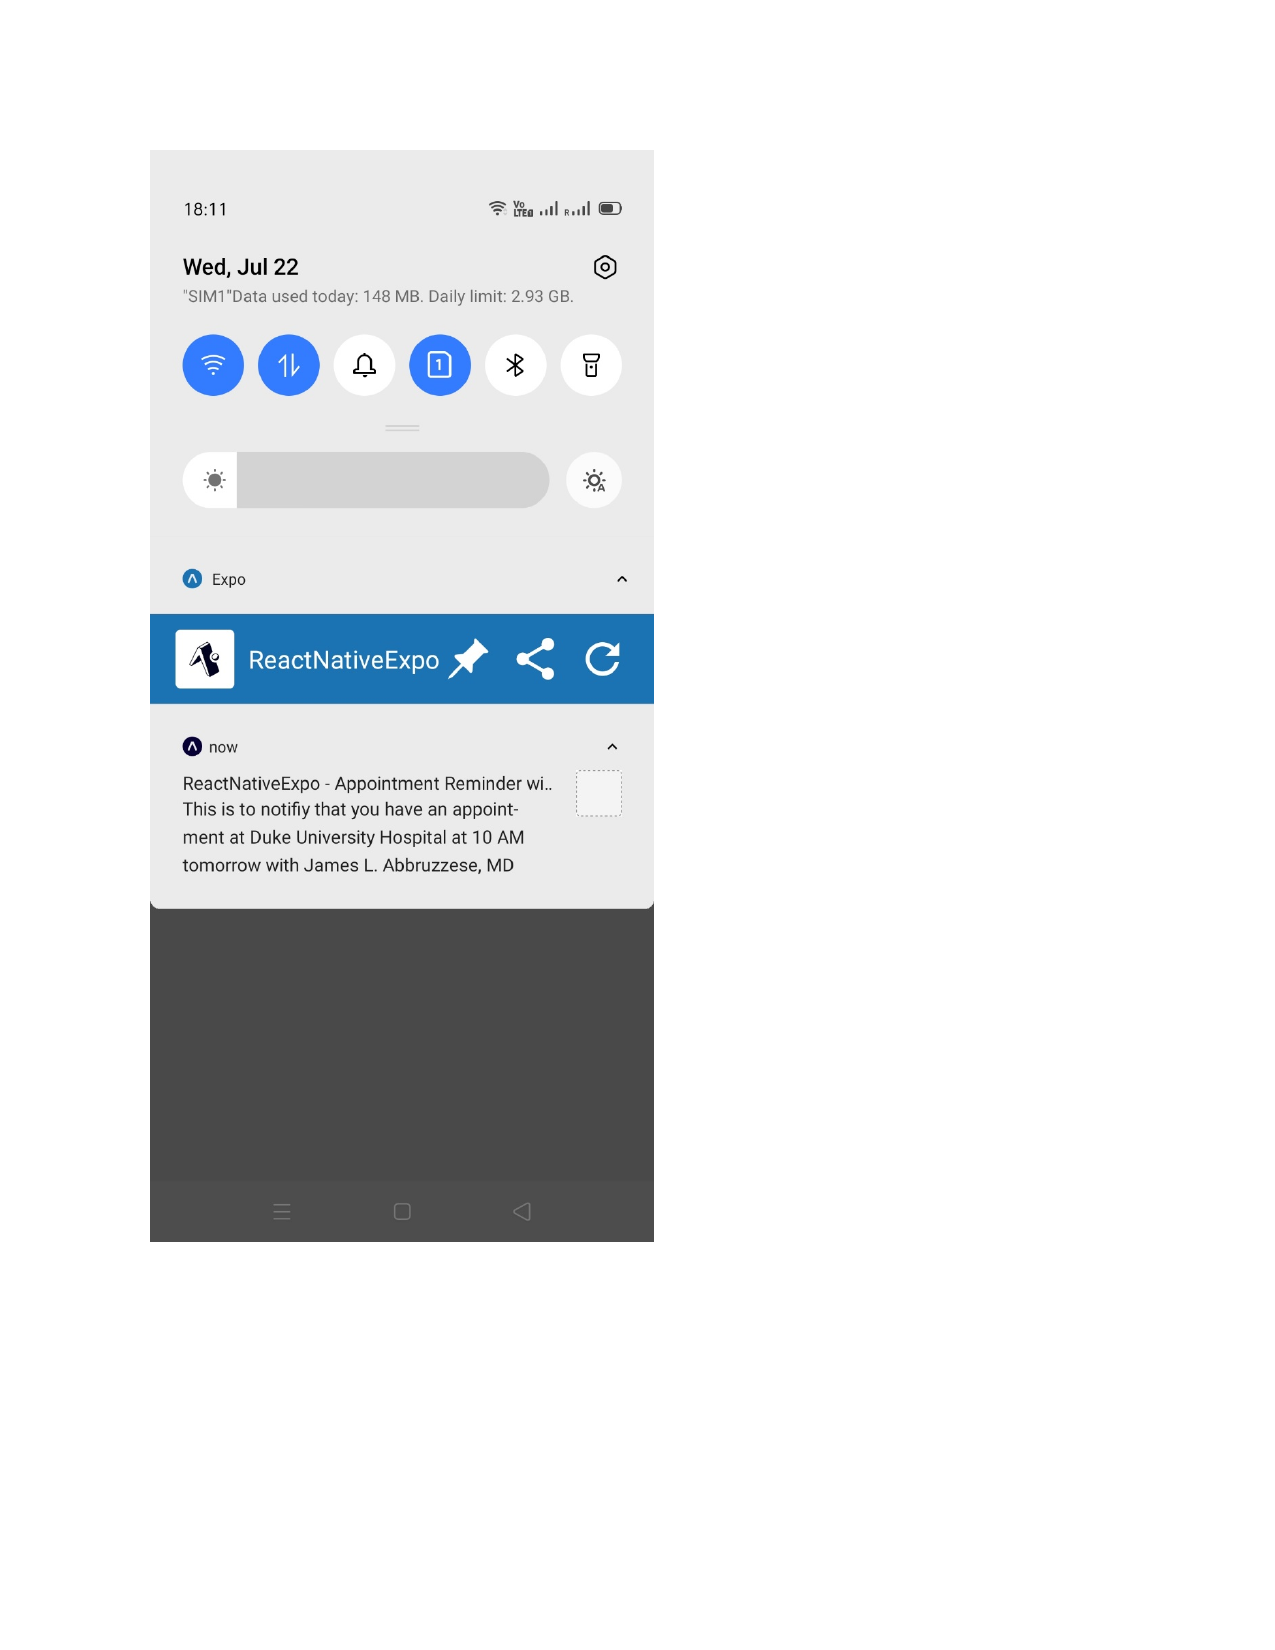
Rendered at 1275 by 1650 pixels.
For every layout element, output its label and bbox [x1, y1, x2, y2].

picture [150, 150, 654, 1242]
